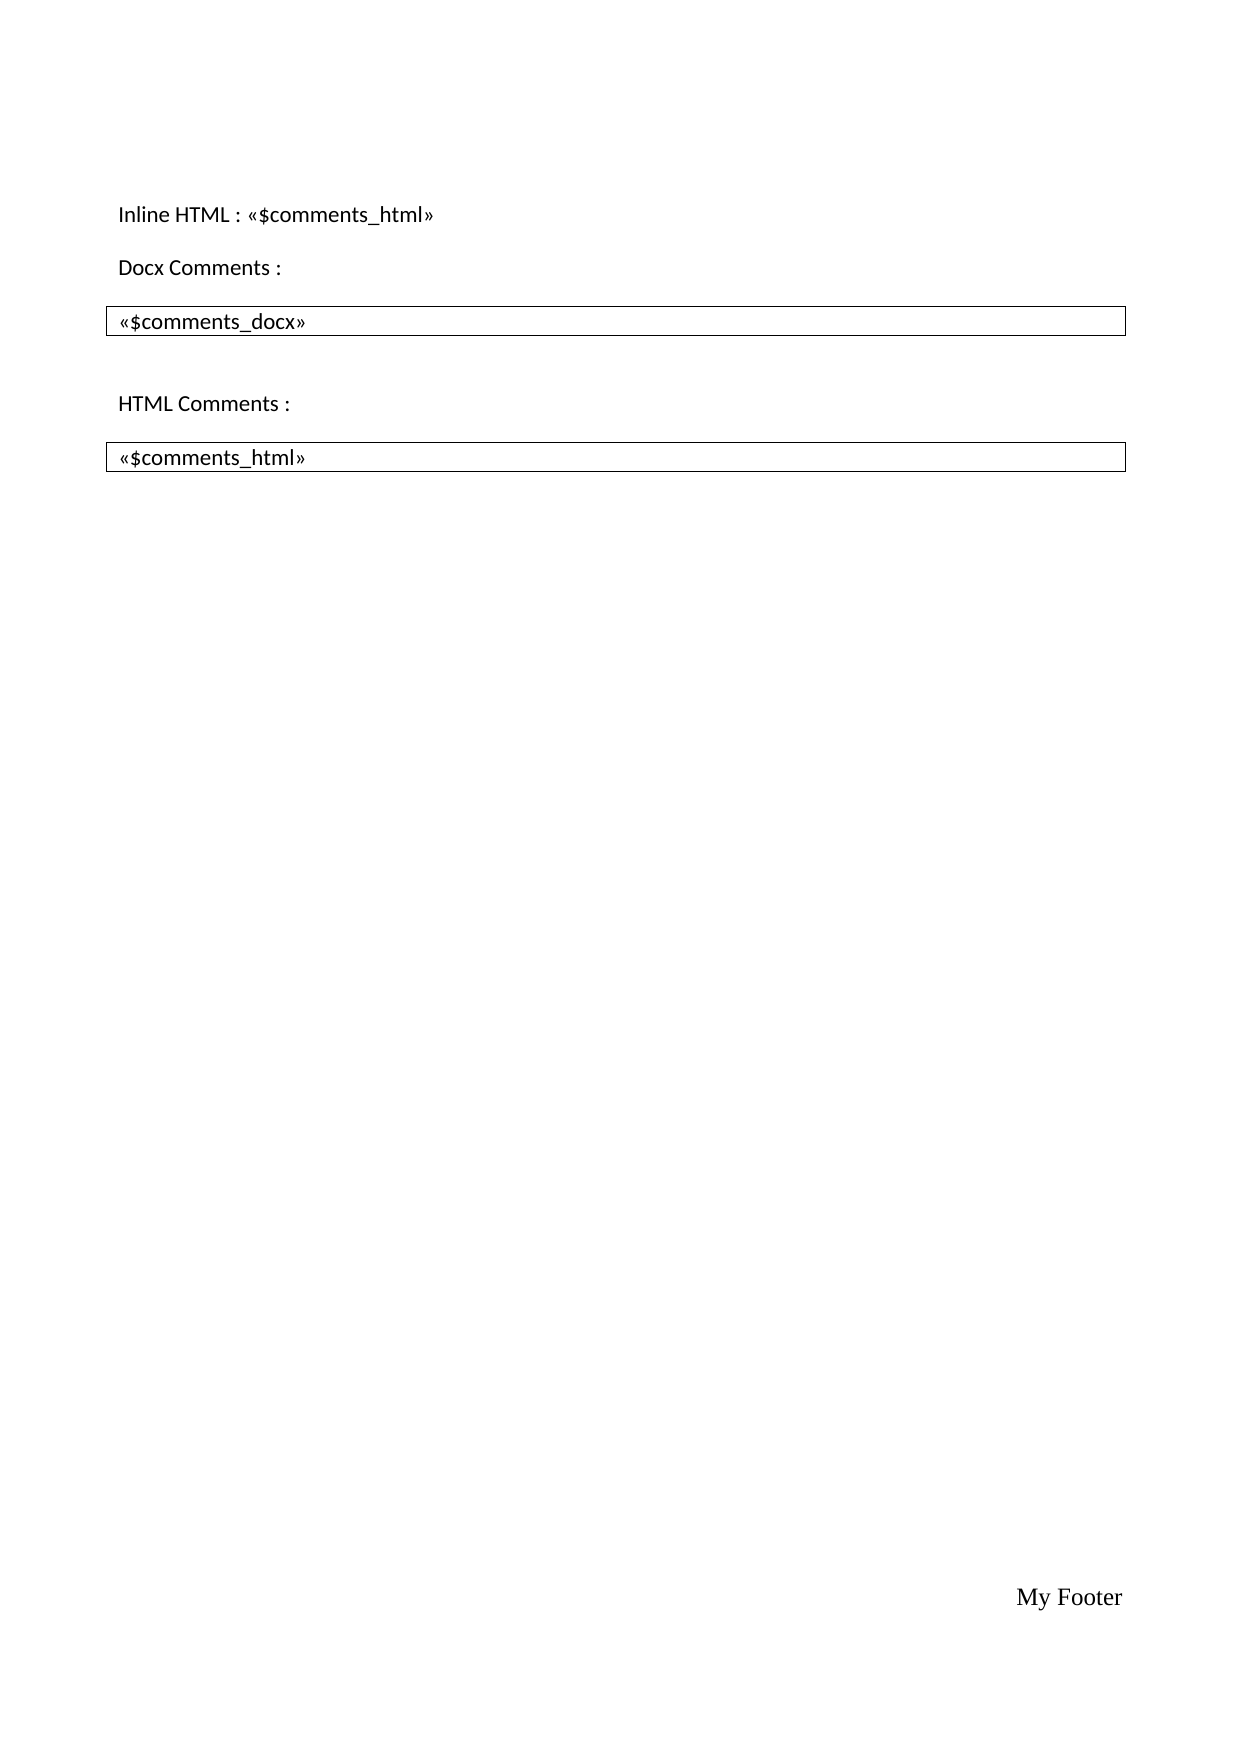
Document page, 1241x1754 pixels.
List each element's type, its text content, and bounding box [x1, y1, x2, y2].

table_header [107, 307, 1125, 335]
text Docx Comments : [118, 253, 1122, 281]
table_header [107, 443, 1125, 471]
text Inline HTML : «$comments_html» [118, 200, 1122, 228]
text HTML Comments : [118, 389, 1122, 417]
